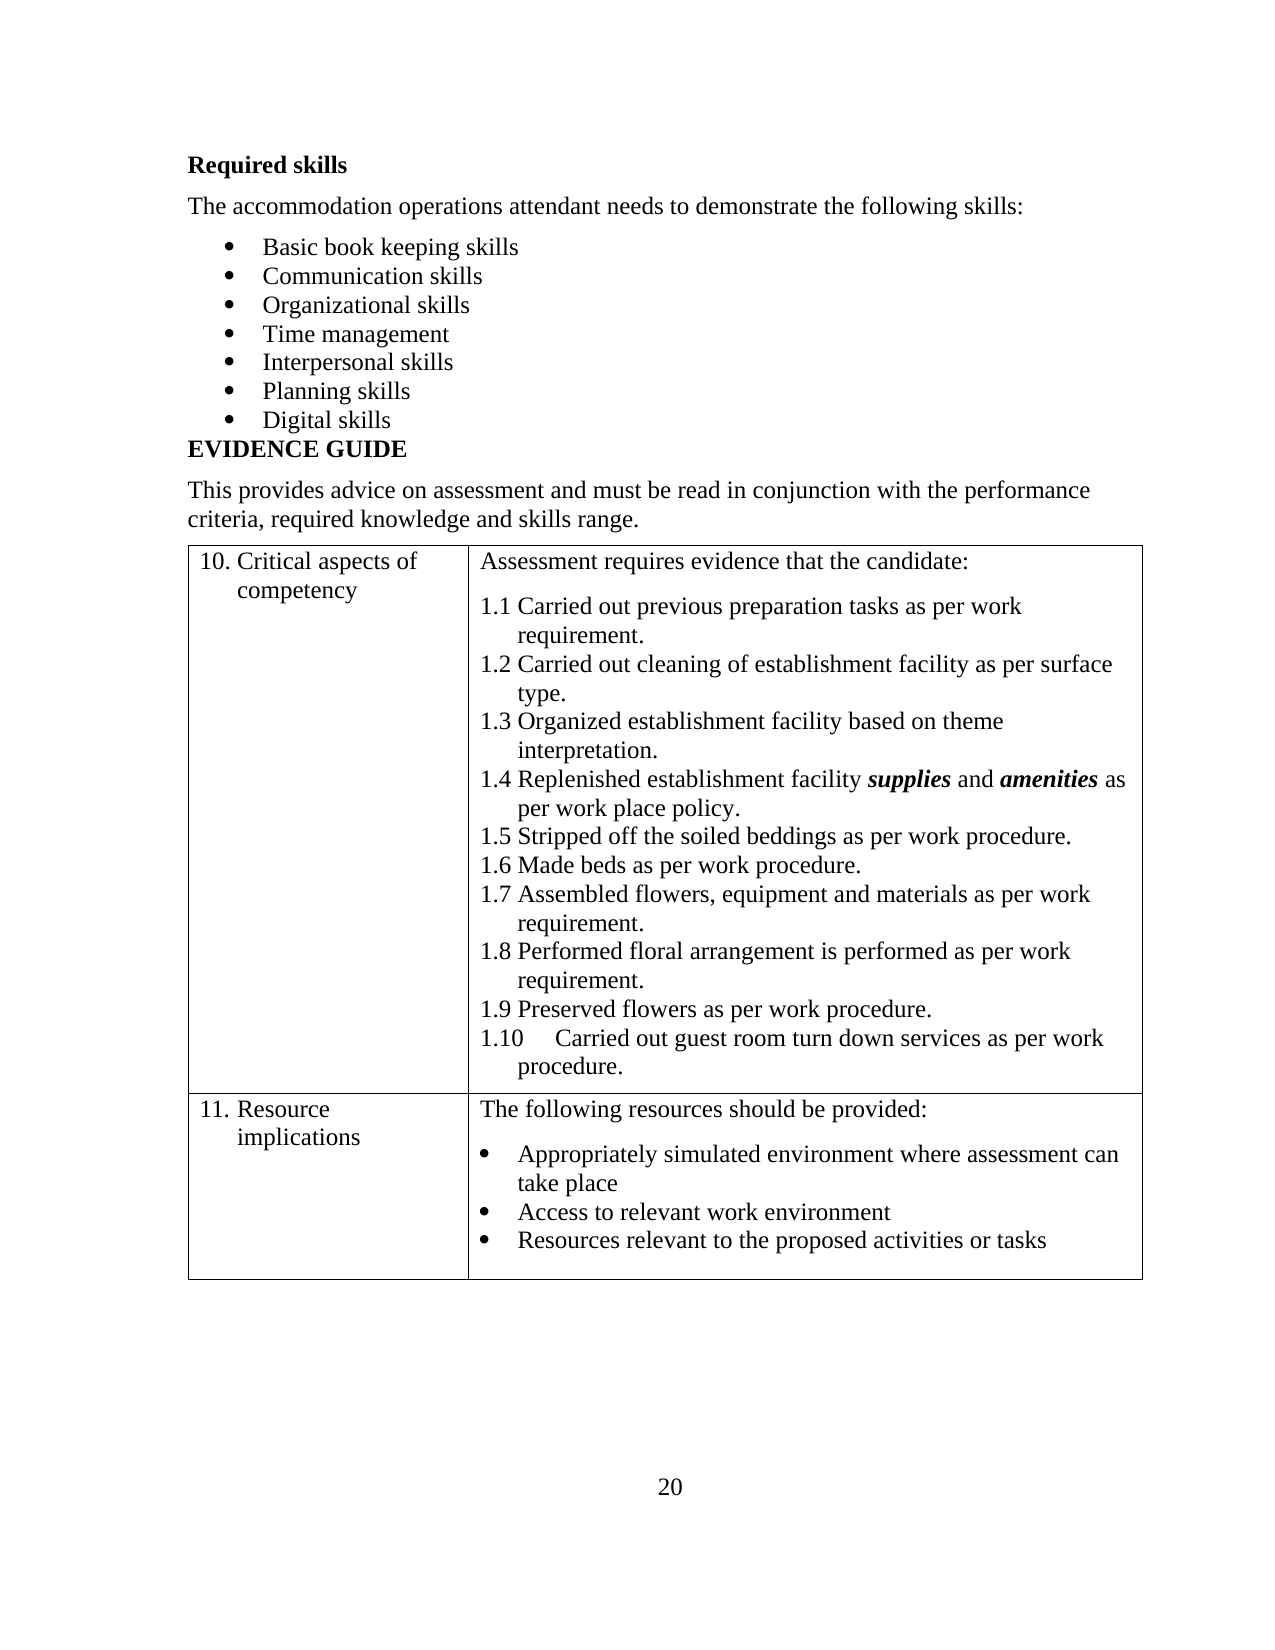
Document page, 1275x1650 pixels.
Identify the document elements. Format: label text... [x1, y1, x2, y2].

list Interpersonal skills [225, 347, 1116, 376]
list Planning skills [225, 376, 1116, 405]
text EVIDENCE GUIDE [187, 434, 1116, 462]
list Communication skills [225, 261, 1116, 290]
text Required skills [187, 150, 1116, 179]
table_cell Resource implications [189, 1094, 468, 1279]
list Organizational skills [225, 290, 1116, 319]
list Basic book keeping skills [225, 232, 1116, 261]
table_cell The following resources should be provided: Appropriately simulated environment where assessment can take place Access to relevant work environment Resources relevant to the proposed activities or tasks [469, 1094, 1142, 1279]
table_header Assessment requires evidence that the candidate: Carried out previous preparation tasks as per work requirement. Carried out cleaning of establishment facility as per surface type. Organized establishment facility based on theme interpretation. Replenished establishment facility supplies and amenities as per work place policy. Stripped off the soiled beddings as per work procedure. Made beds as per work procedure. Assembled flowers, equipment and materials as per work requirement. Performed floral arrangement is performed as per work requirement. Preserved flowers as per work procedure. Carried out guest room turn down services as per work procedure. [469, 546, 1142, 1093]
list Time management [225, 319, 1116, 347]
text The accommodation operations attendant needs to demonstrate the following skills: [187, 191, 1116, 220]
text This provides advice on assessment and must be read in conjunction with the performance criteria, required knowledge and skills range. [187, 475, 1116, 532]
list Digital skills [225, 405, 1116, 434]
table_header Critical aspects of competency [189, 546, 468, 1093]
